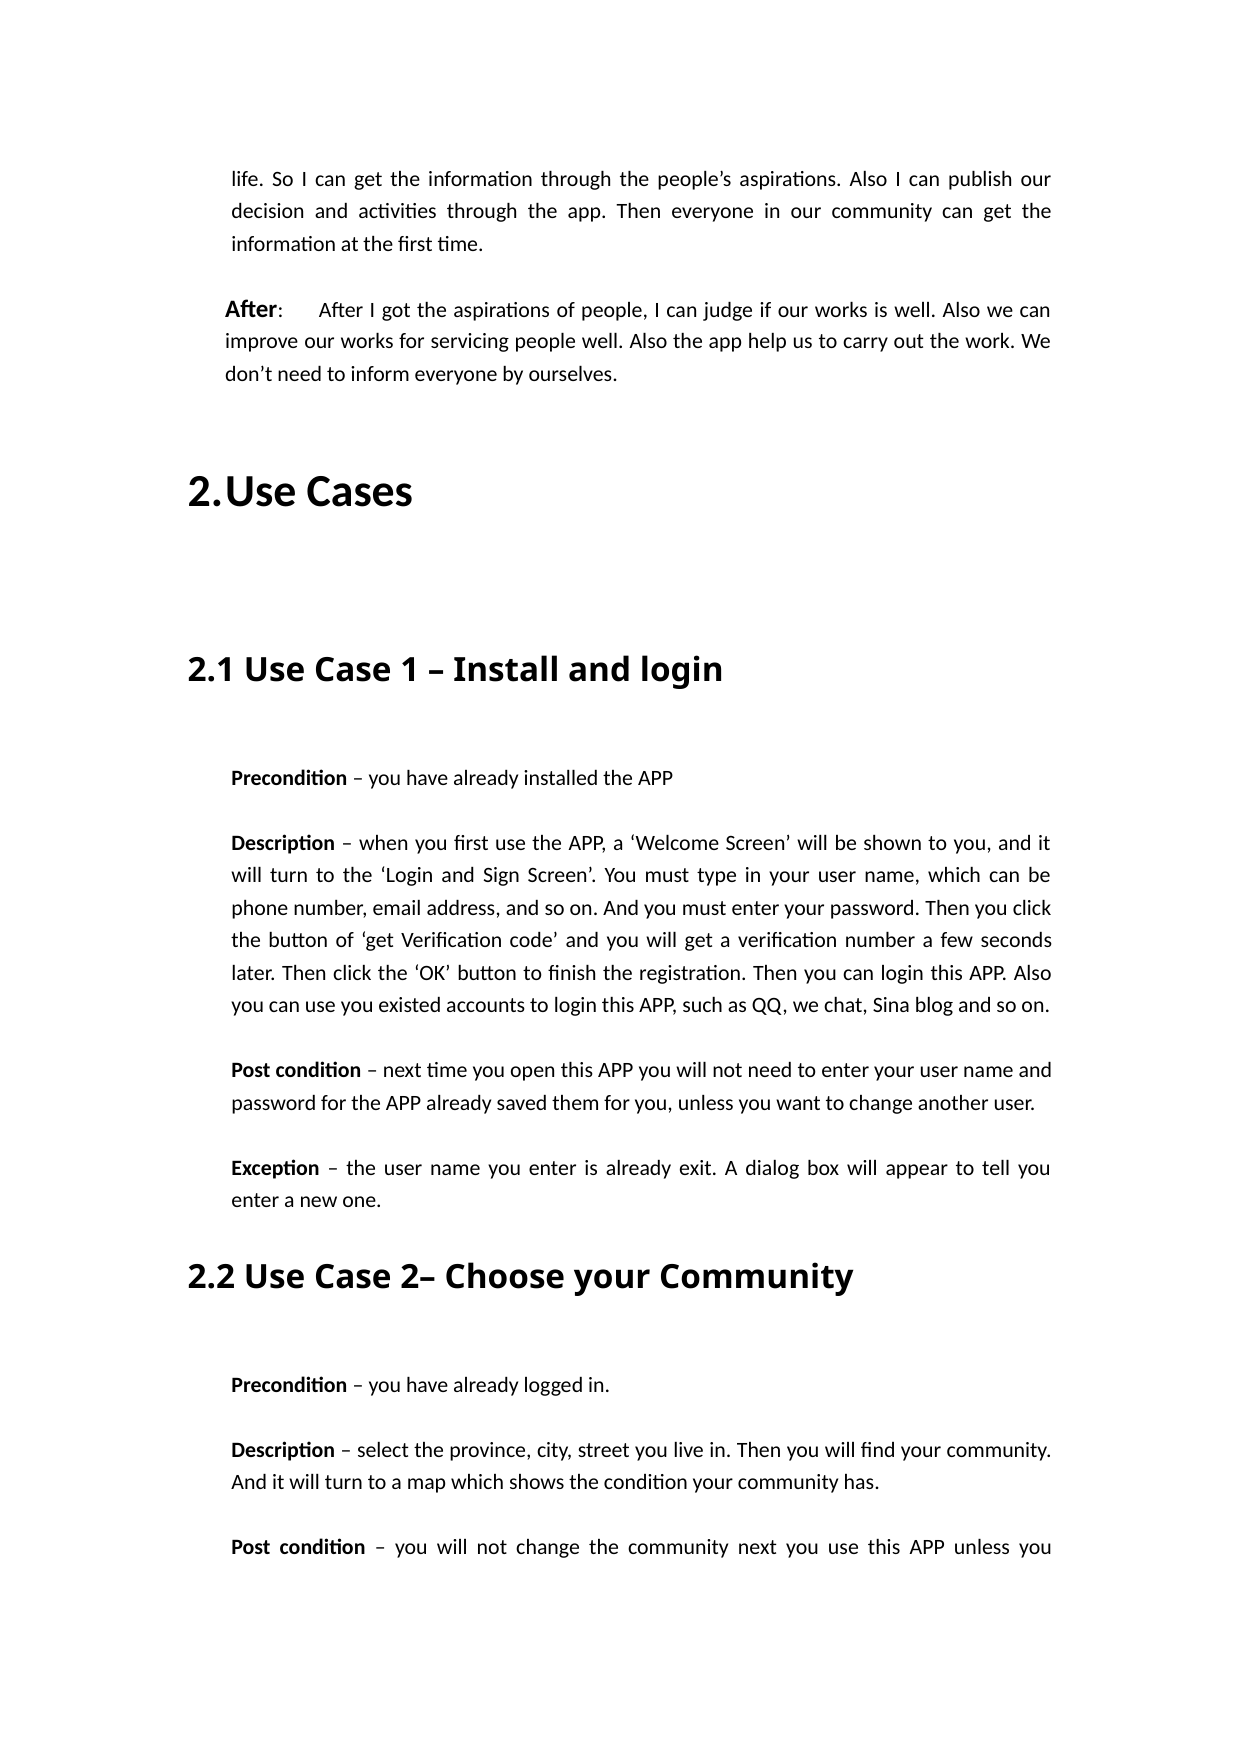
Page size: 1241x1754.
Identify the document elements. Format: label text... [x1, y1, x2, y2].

text Exception – the user name you enter is already exit. A dialog box will appear to tell you enter a new one. [231, 1151, 1053, 1216]
text Precondition – you have already installed the APP [187, 761, 1053, 793]
text Post condition – next time you open this APP you will not need to enter your user name and password for the APP already saved them for you, unless you want to change another user. [231, 1053, 1053, 1118]
subtitle 2.2 Use Case 2– Choose your Community [187, 1243, 1053, 1308]
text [231, 1531, 1053, 1563]
text After: After I got the aspirations of people, I can judge if our works is well. Also we can improve our works for servicing people well. Also the app help us to carry out the work. We don’t need to inform everyone by ourselves. [225, 292, 1053, 389]
subtitle Use Cases [187, 457, 1053, 522]
subtitle 2.1 Use Case 1 – Install and login [187, 636, 1053, 701]
text Description – select the province, city, street you live in. Then you will find your community. And it will turn to a map which shows the condition your community has. [231, 1433, 1053, 1498]
text Description – when you first use the APP, a ‘Welcome Screen’ will be shown to you, and it will turn to the ‘Login and Sign Screen’. You must type in your user name, which can be phone number, email address, and so on. And you must enter your password. Then you click the button of ‘get Verification code’ and you will get a verification number a few seconds later. Then click the ‘OK’ button to finish the registration. Then you can login this APP. Also you can use you existed accounts to login this APP, such as QQ, we chat, Sina blog and so on. [231, 826, 1053, 1021]
text Precondition – you have already logged in. [187, 1368, 1053, 1401]
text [231, 162, 1053, 259]
